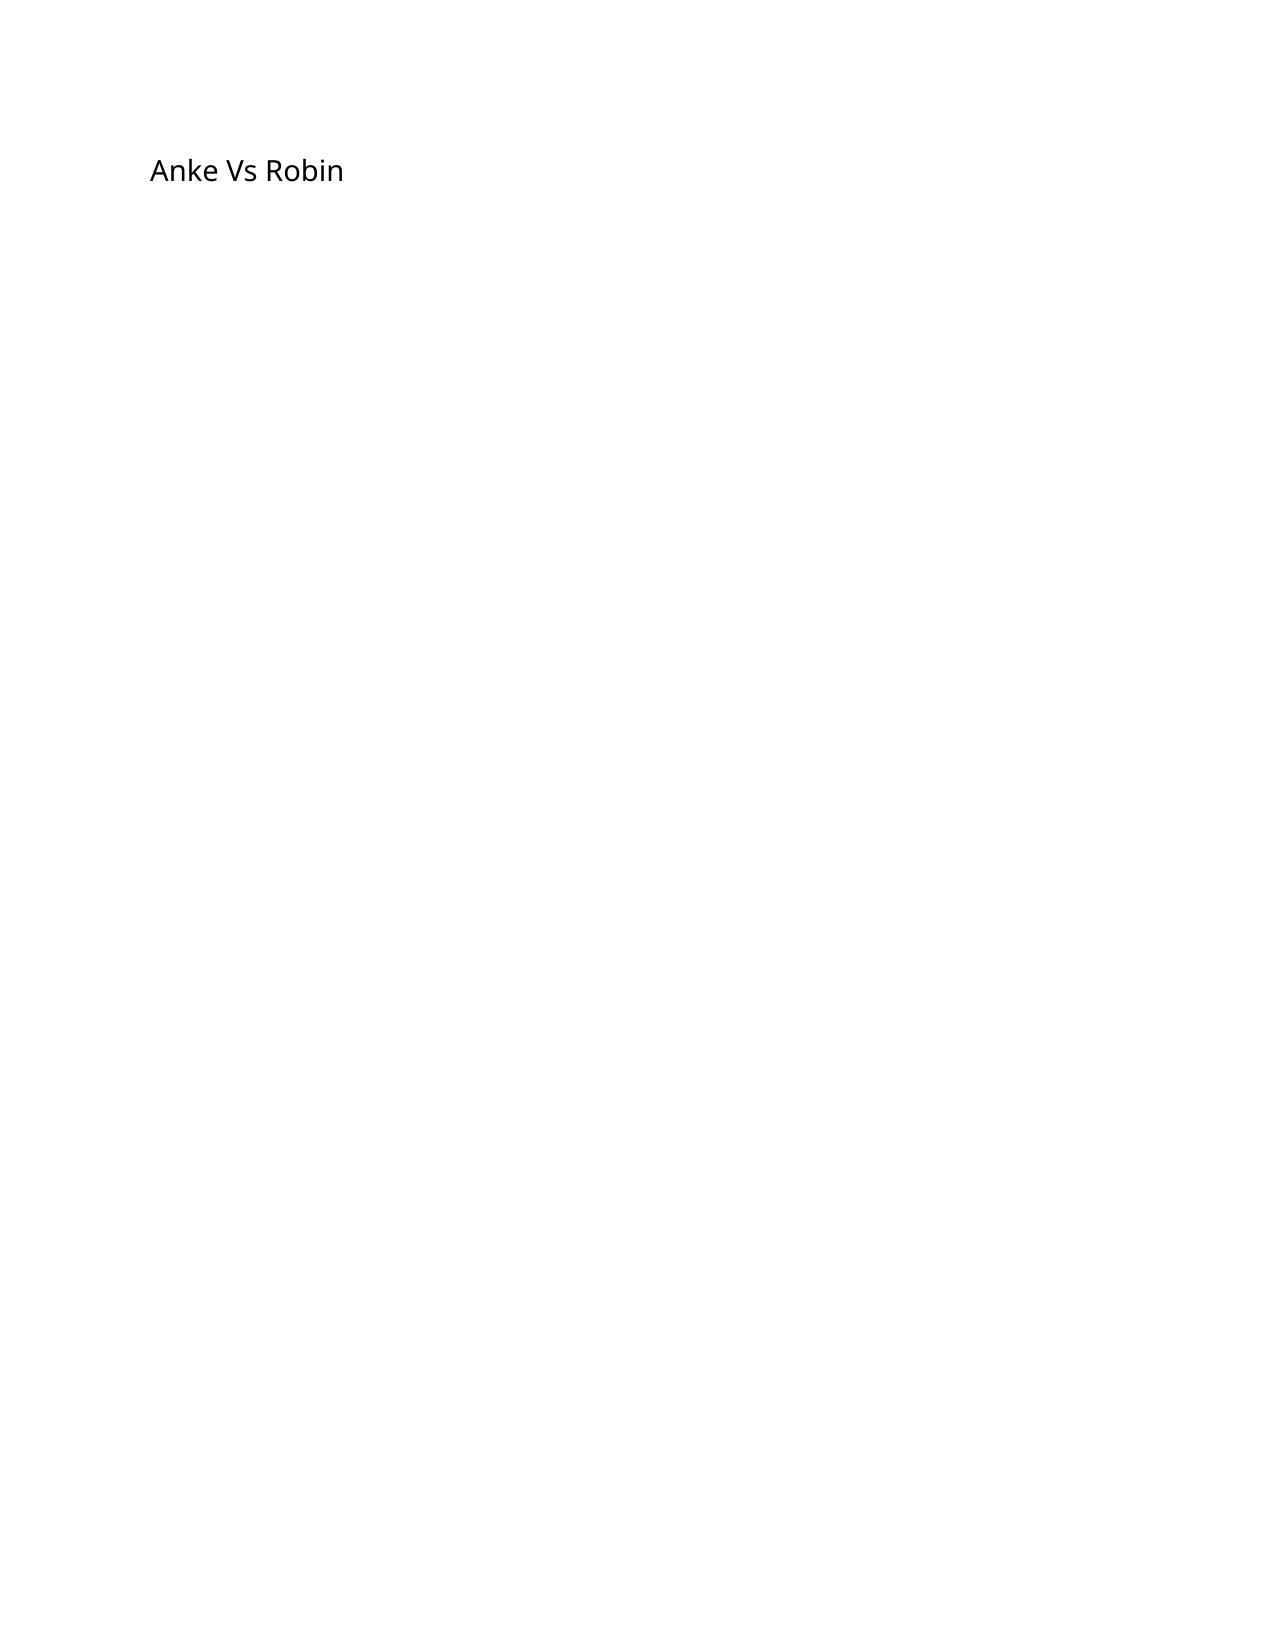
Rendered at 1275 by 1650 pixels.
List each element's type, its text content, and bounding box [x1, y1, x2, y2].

text Anke Vs Robin [150, 150, 1125, 190]
